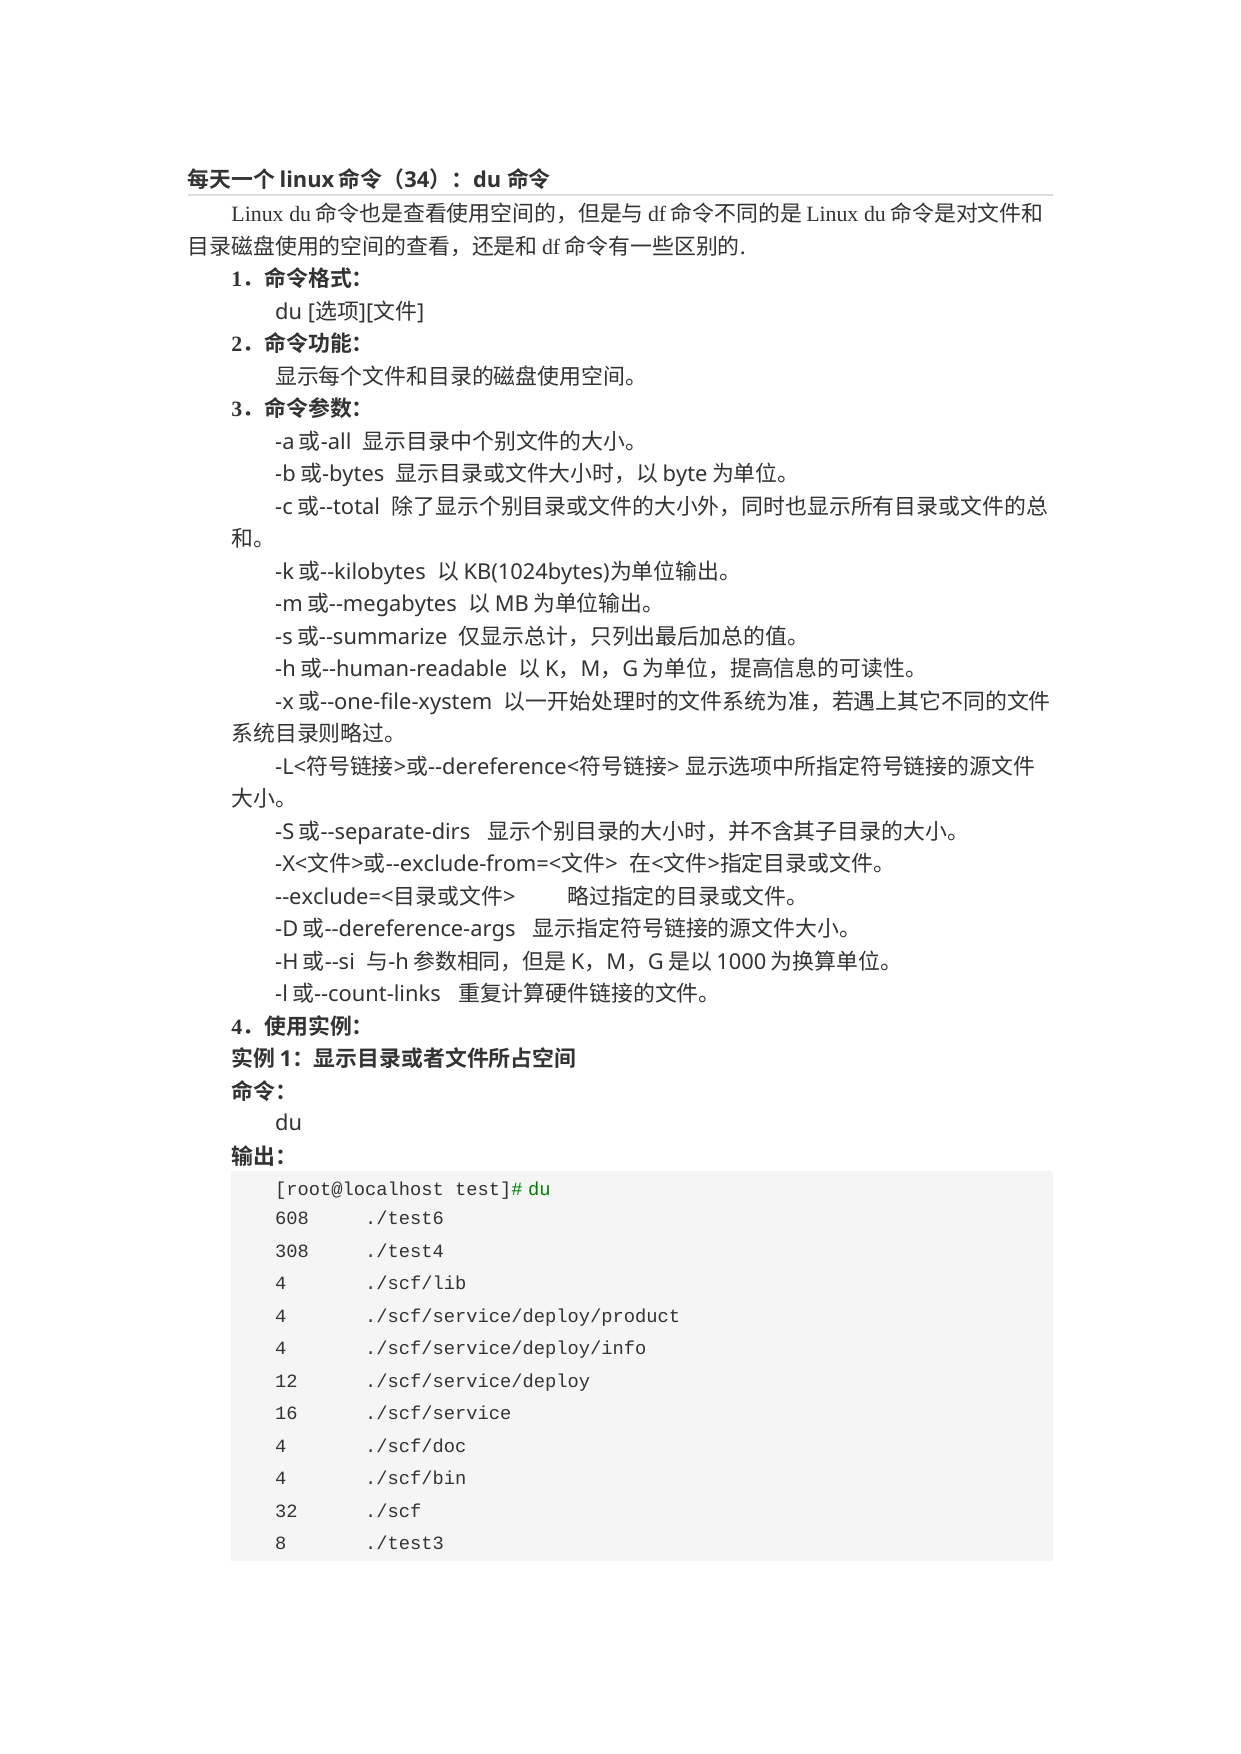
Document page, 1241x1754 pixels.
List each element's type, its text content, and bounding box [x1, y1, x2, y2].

text -b或-bytes 显示目录或文件大小时，以byte为单位。 [231, 456, 1053, 488]
text 4 ./scf/lib [231, 1268, 1053, 1301]
text -S或--separate-dirs 显示个别目录的大小时，并不含其子目录的大小。 [231, 813, 1053, 846]
text --exclude=<目录或文件> 略过指定的目录或文件。 [231, 878, 1053, 911]
text -x或--one-file-xystem 以一开始处理时的文件系统为准，若遇上其它不同的文件系统目录则略过。 [231, 683, 1053, 748]
text 4 ./scf/service/deploy/info [231, 1333, 1053, 1366]
text 2．命令功能： [187, 326, 1053, 358]
text -a或-all 显示目录中个别文件的大小。 [231, 423, 1053, 456]
text 命令： [187, 1073, 1053, 1106]
text du [选项][文件] [231, 293, 1053, 326]
text 16 ./scf/service [231, 1398, 1053, 1431]
text 显示每个文件和目录的磁盘使用空间。 [231, 358, 1053, 391]
text -X<文件>或--exclude-from=<文件> 在<文件>指定目录或文件。 [231, 846, 1053, 878]
text 608 ./test6 [231, 1203, 1053, 1236]
text 4 ./scf/bin [231, 1463, 1053, 1496]
text du [231, 1106, 1053, 1138]
text 4 ./scf/doc [231, 1431, 1053, 1463]
text 实例1：显示目录或者文件所占空间 [187, 1041, 1053, 1073]
text -D或--dereference-args 显示指定符号链接的源文件大小。 [231, 911, 1053, 943]
text -l或--count-links 重复计算硬件链接的文件。 [231, 976, 1053, 1008]
text 12 ./scf/service/deploy [231, 1366, 1053, 1398]
text -m或--megabytes 以MB为单位输出。 [231, 586, 1053, 618]
text 输出： [187, 1138, 1053, 1171]
text 1．命令格式： [187, 261, 1053, 293]
text -c或--total 除了显示个别目录或文件的大小外，同时也显示所有目录或文件的总和。 [231, 488, 1053, 553]
text Linux du命令也是查看使用空间的，但是与df命令不同的是Linux du命令是对文件和目录磁盘使用的空间的查看，还是和df命令有一些区别的. [187, 196, 1053, 261]
text 308 ./test4 [231, 1236, 1053, 1268]
text -k或--kilobytes 以KB(1024bytes)为单位输出。 [231, 553, 1053, 586]
text [root@localhost test]# du [231, 1171, 1053, 1203]
text 3．命令参数： [187, 391, 1053, 423]
text 4．使用实例： [187, 1008, 1053, 1041]
text 32 ./scf [231, 1496, 1053, 1528]
text 4 ./scf/service/deploy/product [231, 1301, 1053, 1333]
text -s或--summarize 仅显示总计，只列出最后加总的值。 [231, 618, 1053, 651]
text 每天一个linux命令（34）：du 命令 [187, 162, 1053, 196]
text -H或--si 与-h参数相同，但是K，M，G是以1000为换算单位。 [231, 943, 1053, 976]
text -L<符号链接>或--dereference<符号链接> 显示选项中所指定符号链接的源文件大小。 [231, 748, 1053, 813]
text 8 ./test3 [231, 1528, 1053, 1561]
text -h或--human-readable 以K，M，G为单位，提高信息的可读性。 [231, 651, 1053, 683]
